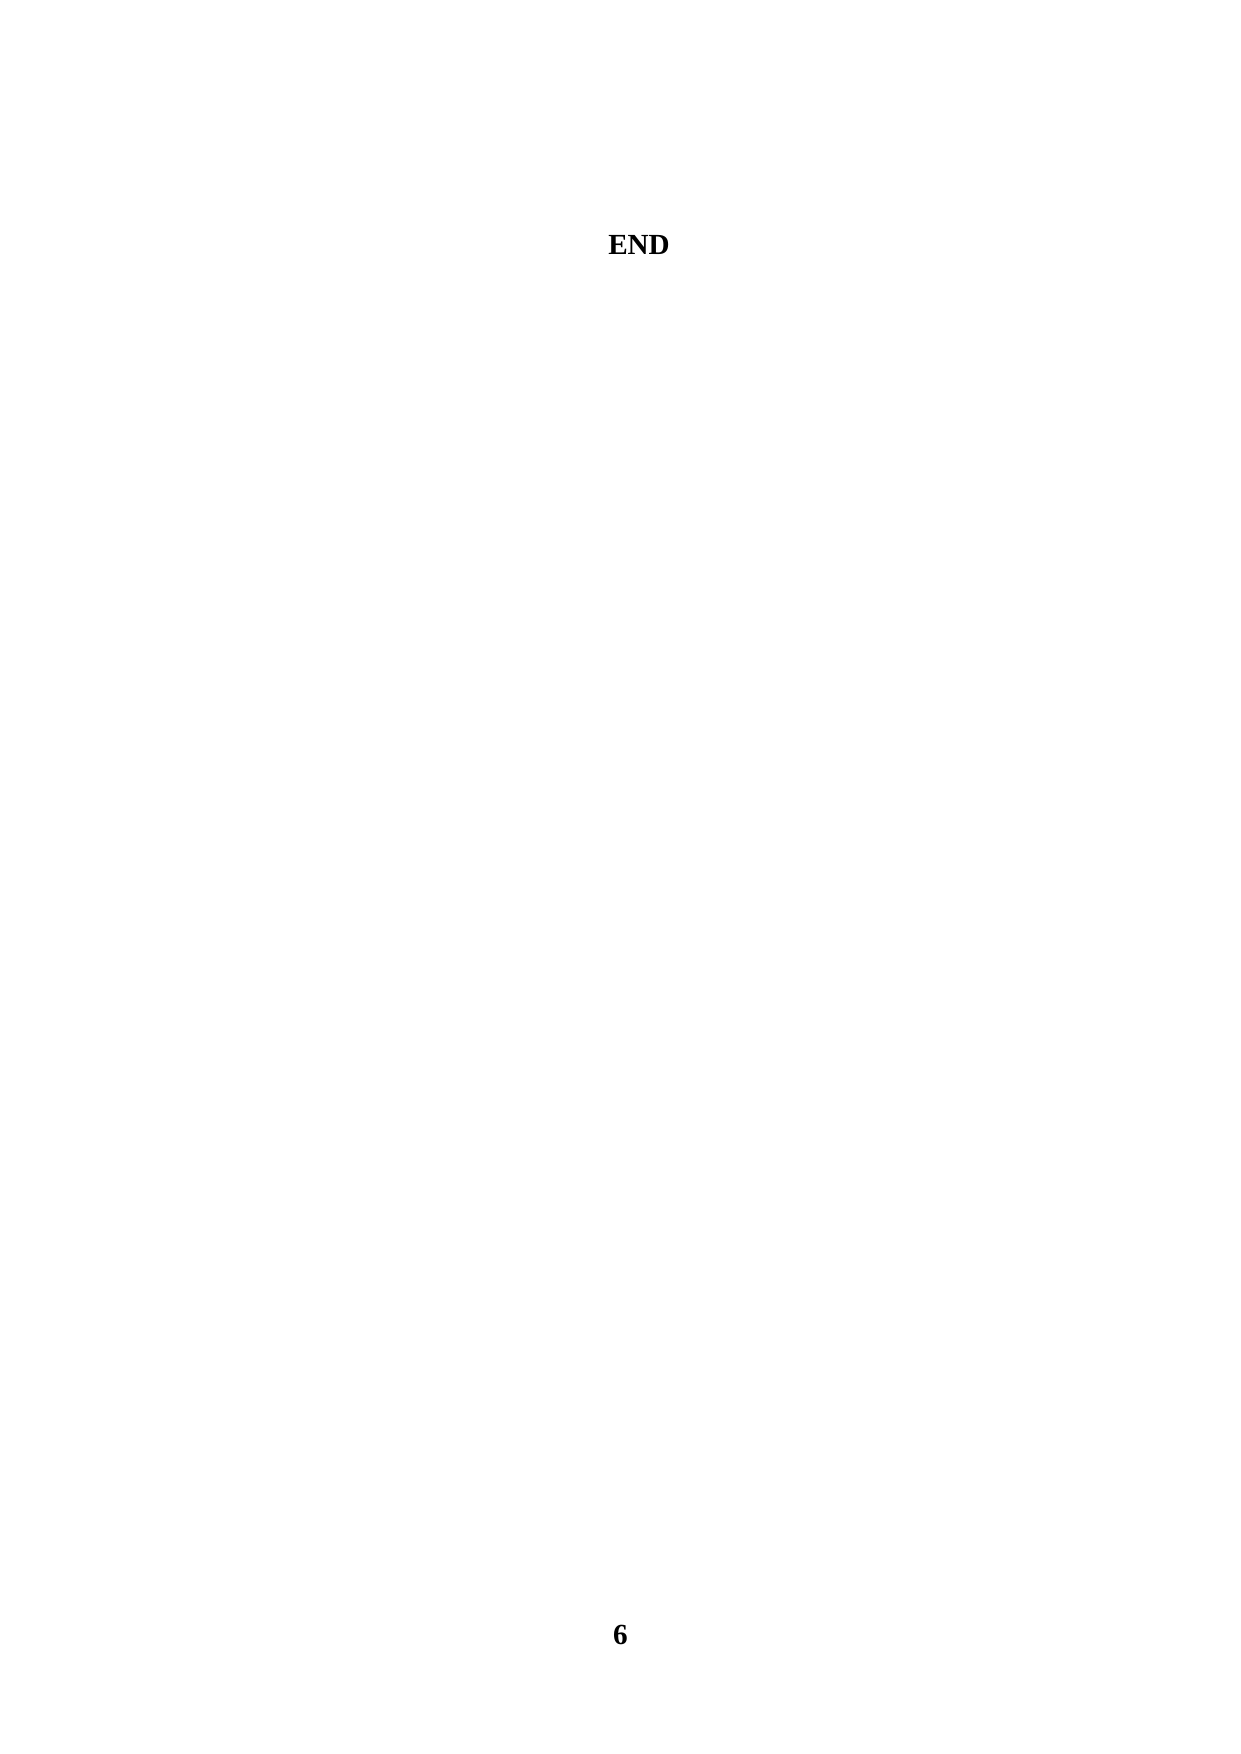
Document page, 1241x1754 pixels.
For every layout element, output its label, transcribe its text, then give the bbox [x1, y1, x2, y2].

list END [187, 227, 1090, 261]
